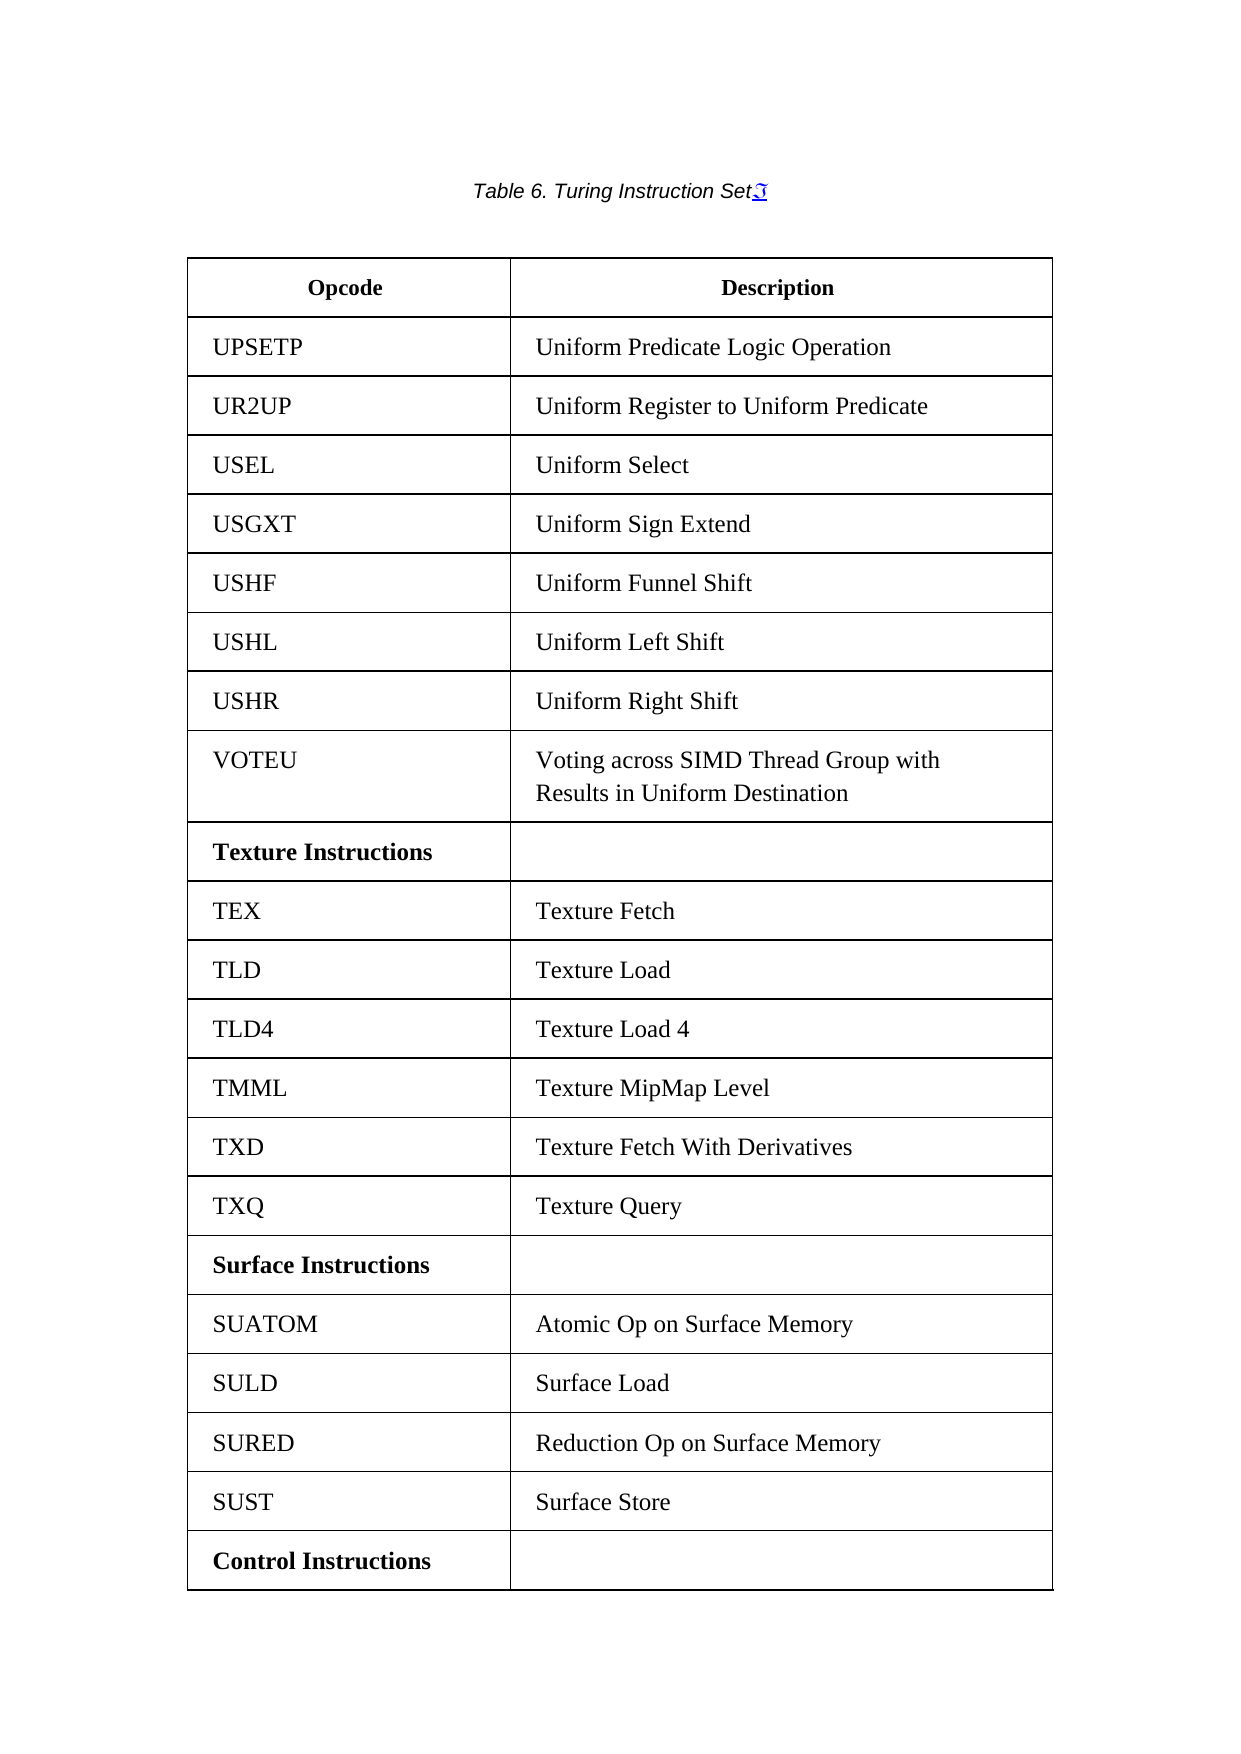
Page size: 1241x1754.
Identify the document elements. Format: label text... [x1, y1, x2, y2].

table_cell Texture Load [511, 941, 1052, 998]
table_cell [511, 823, 1052, 880]
table_cell SULD [188, 1354, 510, 1412]
table_cell Surface Store [511, 1472, 1052, 1530]
table_cell Surface Load [511, 1354, 1052, 1412]
table_cell Description [511, 259, 1052, 316]
table_cell TLD [188, 941, 510, 998]
table_cell Texture Instructions [188, 823, 510, 880]
table_cell TXD [188, 1118, 510, 1175]
table_cell Uniform Funnel Shift [511, 554, 1052, 611]
table_cell USHL [188, 613, 510, 670]
table_cell Uniform Predicate Logic Operation [511, 318, 1052, 375]
table_cell Uniform Sign Extend [511, 495, 1052, 552]
table_cell TMML [188, 1059, 510, 1116]
table_cell Uniform Right Shift [511, 672, 1052, 729]
table_cell TEX [188, 882, 510, 939]
table_cell USHR [188, 672, 510, 729]
table_cell TLD4 [188, 1000, 510, 1057]
table_cell [511, 1236, 1052, 1293]
table_cell Texture Fetch With Derivatives [511, 1118, 1052, 1175]
table_cell Texture Query [511, 1177, 1052, 1234]
table_cell Opcode [188, 259, 510, 316]
table_cell SURED [188, 1413, 510, 1471]
table_cell UPSETP [188, 318, 510, 375]
table_cell Uniform Select [511, 436, 1052, 493]
table_cell SUST [188, 1472, 510, 1530]
table_cell SUATOM [188, 1295, 510, 1353]
table_cell Control Instructions [188, 1531, 510, 1589]
table_cell Uniform Register to Uniform Predicate [511, 377, 1052, 434]
table_cell Reduction Op on Surface Memory [511, 1413, 1052, 1471]
table_cell Surface Instructions [188, 1236, 510, 1293]
table_header Table 6. Turing Instruction Set [188, 162, 1053, 257]
table_cell [511, 1531, 1052, 1589]
table_cell Texture Fetch [511, 882, 1052, 939]
table_cell UR2UP [188, 377, 510, 434]
table_cell Texture MipMap Level [511, 1059, 1052, 1116]
table_cell Uniform Left Shift [511, 613, 1052, 670]
table_cell TXQ [188, 1177, 510, 1234]
table_cell Voting across SIMD Thread Group with Results in Uniform Destination [511, 731, 1052, 821]
table_cell Texture Load 4 [511, 1000, 1052, 1057]
table_cell USGXT [188, 495, 510, 552]
table_cell Atomic Op on Surface Memory [511, 1295, 1052, 1353]
table_cell USHF [188, 554, 510, 611]
table_cell VOTEU [188, 731, 510, 821]
table_cell USEL [188, 436, 510, 493]
